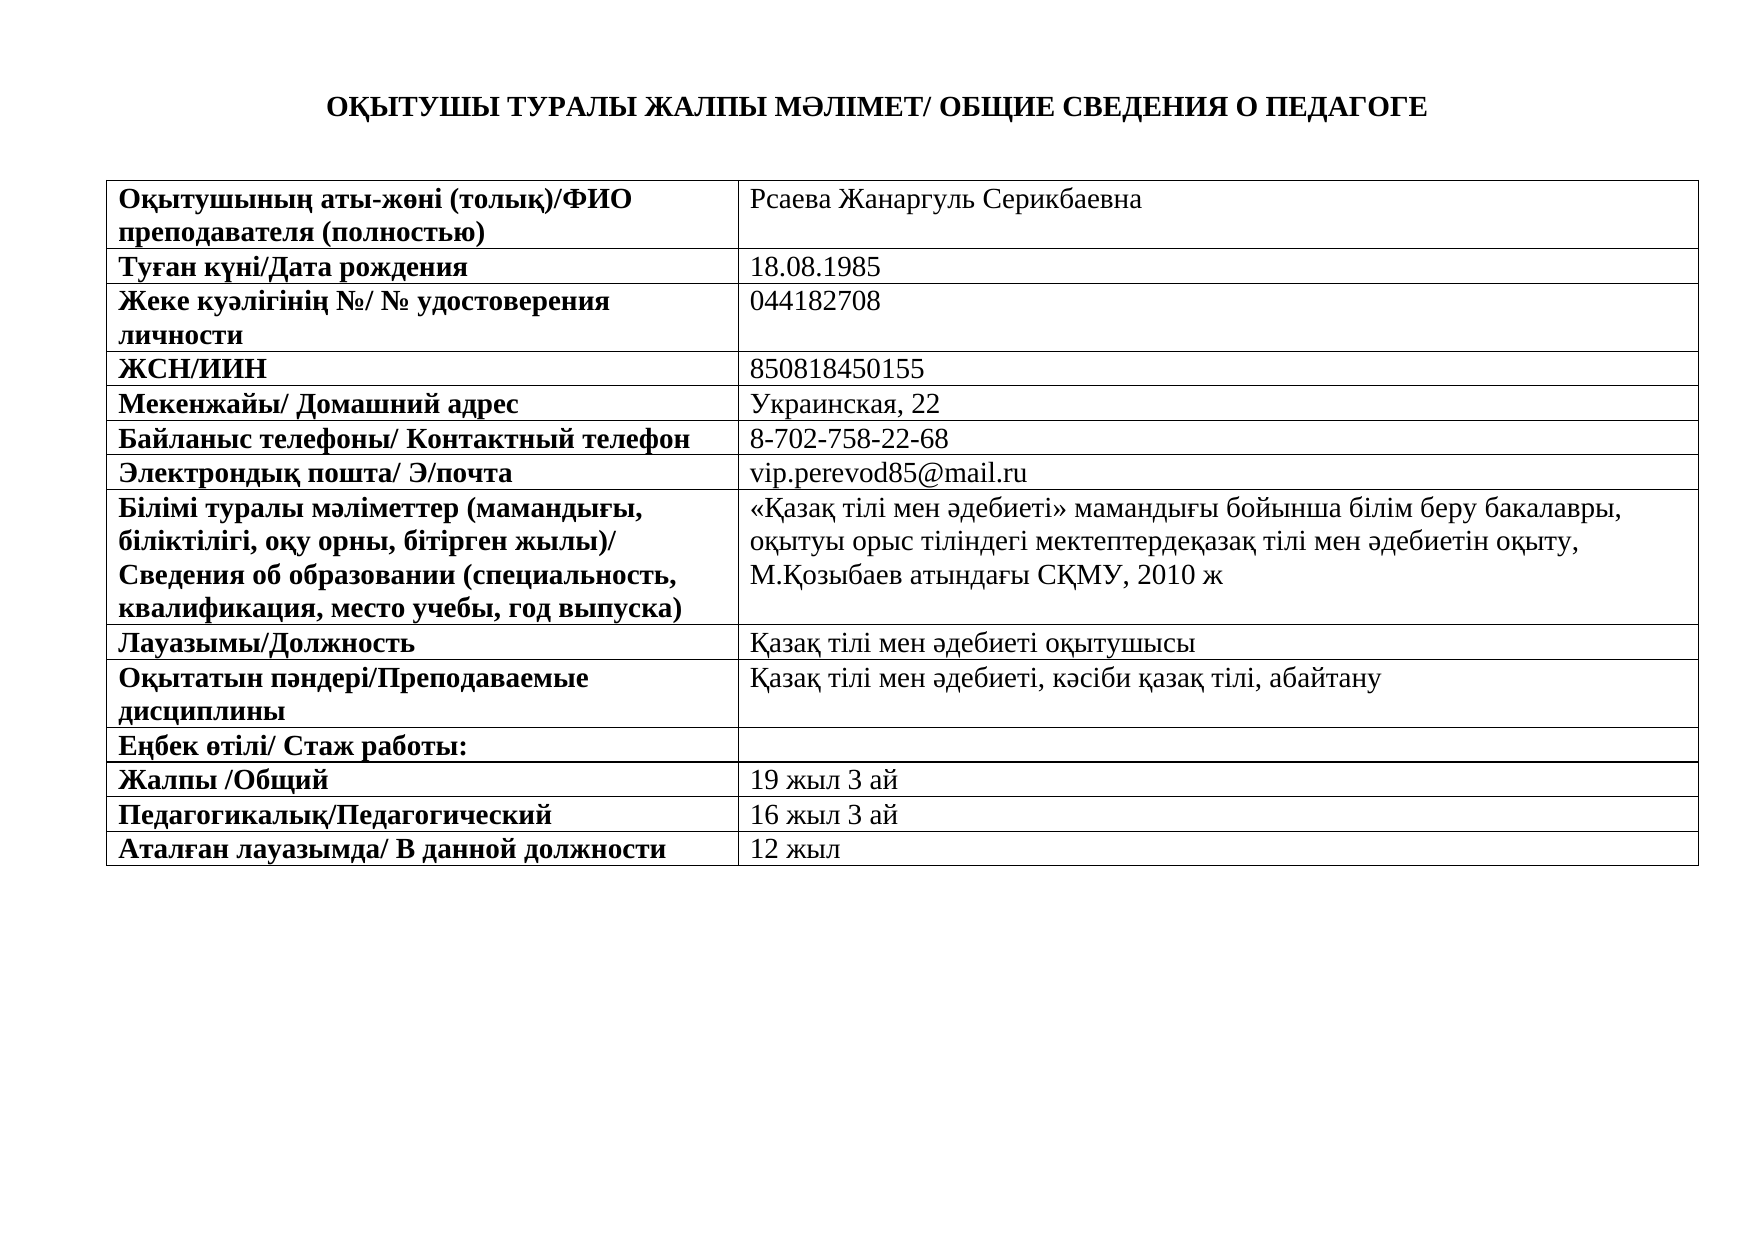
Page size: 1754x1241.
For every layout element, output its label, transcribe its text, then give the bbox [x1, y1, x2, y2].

table_cell 19 жыл 3 ай [739, 763, 1698, 796]
table_cell Жалпы /Общий [107, 763, 738, 796]
table_cell 044182708 [739, 284, 1698, 351]
table_cell «Қазақ тілі мен әдебиеті» мамандығы бойынша білім беру бакалавры, оқытуы орыс тіліндегі мектептердеқазақ тілі мен әдебиетін оқыту, М.Қозыбаев атындағы СҚМУ, 2010 ж [739, 490, 1698, 624]
table_cell 18.08.1985 [739, 249, 1698, 282]
table_cell 16 жыл 3 ай [739, 797, 1698, 831]
table_cell Туған күні/Дата рождения [107, 249, 738, 282]
table_cell Қазақ тілі мен әдебиеті, кәсіби қазақ тілі, абайтану [739, 660, 1698, 727]
table_cell Украинская, 22 [739, 386, 1698, 420]
text ОҚЫТУШЫ ТУРАЛЫ ЖАЛПЫ МӘЛІМЕТ/ ОБЩИЕ СВЕДЕНИЯ О ПЕДАГОГЕ [118, 89, 1636, 122]
table_cell [739, 728, 1698, 761]
table_cell 850818450155 [739, 352, 1698, 385]
table_cell ЖСН/ИИН [107, 352, 738, 385]
table_cell Жеке куәлігінің №/ № удостоверения личности [107, 284, 738, 351]
table_header Оқытушының аты-жөні (толық)/ФИО преподавателя (полностью) [107, 181, 738, 248]
table_cell Лауазымы/Должность [107, 625, 738, 659]
table_cell Қазақ тілі мен әдебиеті оқытушысы [739, 625, 1698, 659]
table_cell Еңбек өтілі/ Стаж работы: [107, 728, 738, 761]
table_cell Педагогикалық/Педагогический [107, 797, 738, 831]
table_cell 12 жыл [739, 832, 1698, 865]
table_header Рсаева Жанаргуль Серикбаевна [739, 181, 1698, 248]
table_cell Аталған лауазымда/ В данной должности [107, 832, 738, 865]
table_cell 8-702-758-22-68 [739, 421, 1698, 454]
table_cell Байланыс телефоны/ Контактный телефон [107, 421, 738, 454]
table_cell Білімі туралы мәліметтер (мамандығы, біліктілігі, оқу орны, бітірген жылы)/ Сведения об образовании (специальность, квалификация, место учебы, год выпуска) [107, 490, 738, 624]
table_cell Мекенжайы/ Домашний адрес [107, 386, 738, 420]
table_cell Оқытатын пәндері/Преподаваемые дисциплины [107, 660, 738, 727]
table_cell vip.perevod85@mail.ru [739, 455, 1698, 489]
table_cell Электрондық пошта/ Э/почта [107, 455, 738, 489]
